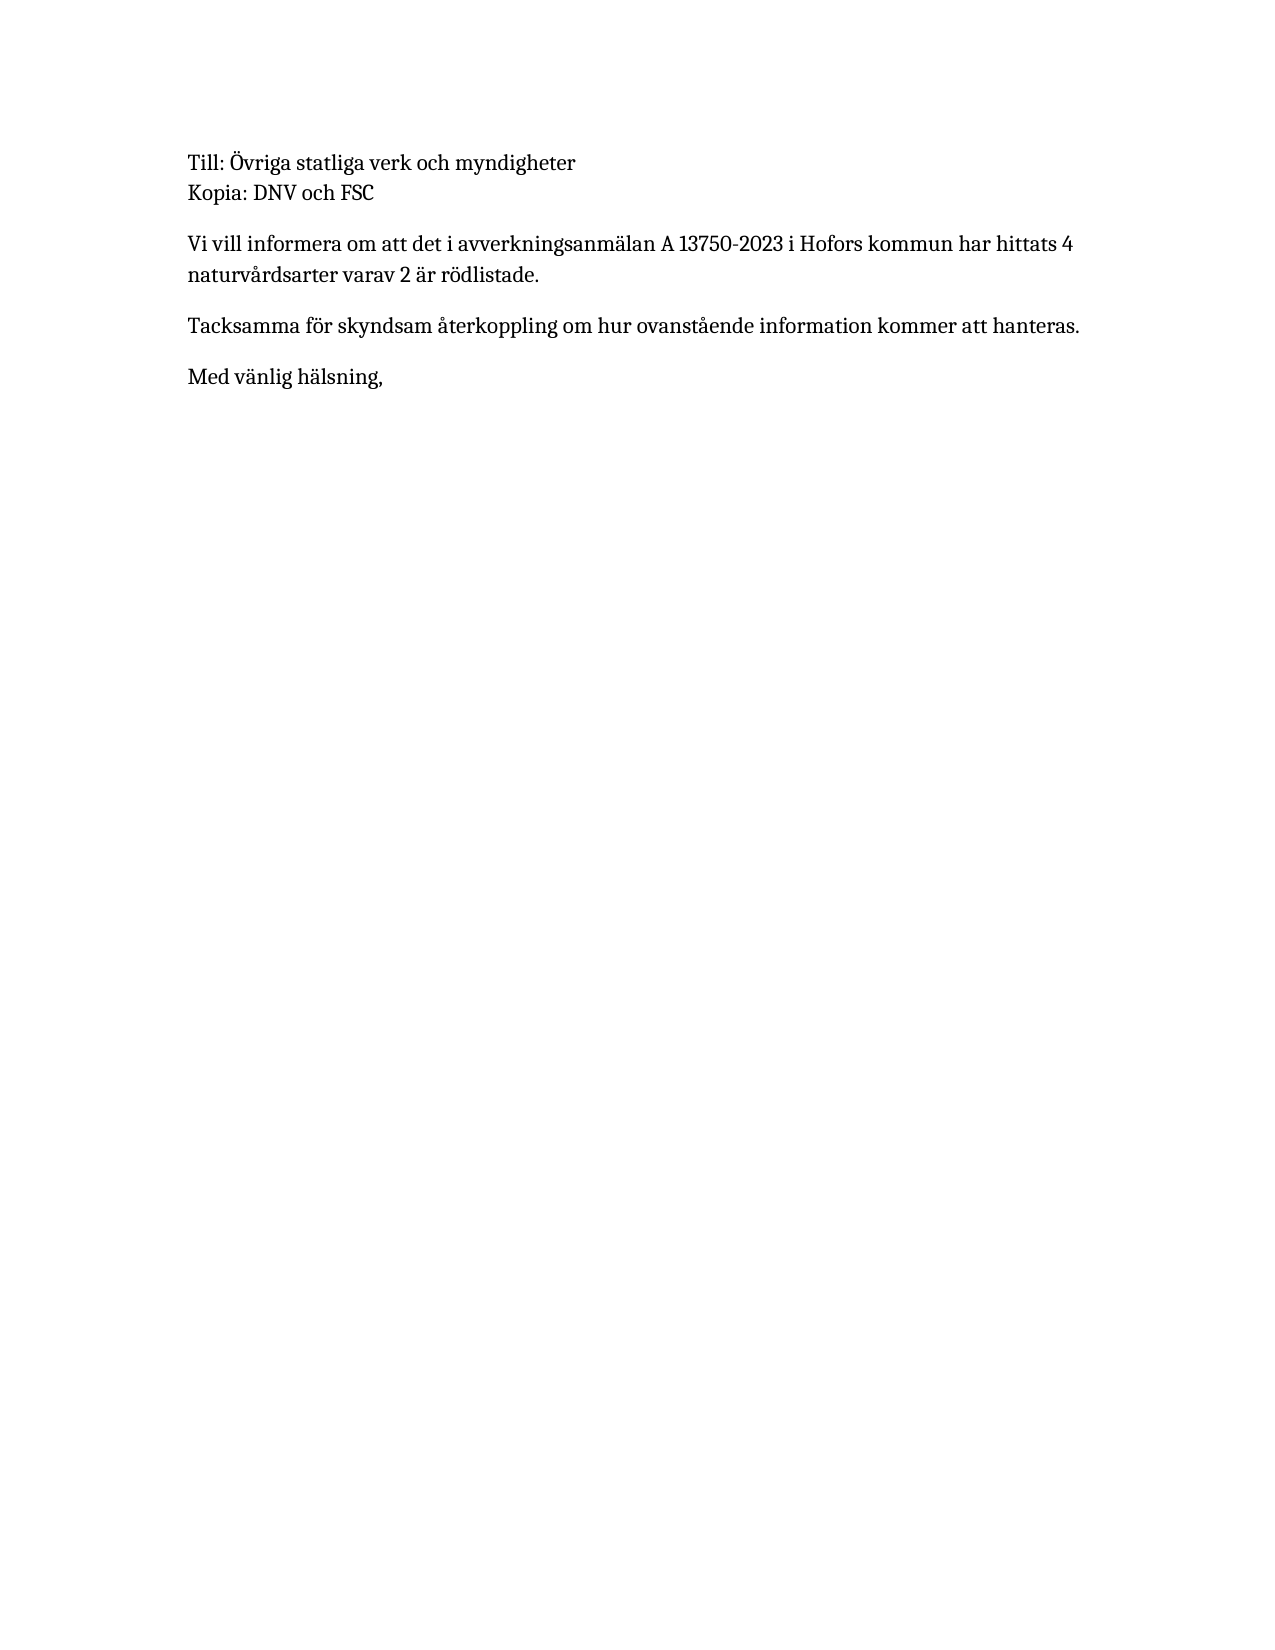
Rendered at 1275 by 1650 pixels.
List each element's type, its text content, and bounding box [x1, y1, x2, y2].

text Vi vill informera om att det i avverkningsanmälan A 13750-2023 i Hofors kommun har hittats 4 naturvårdsarter varav 2 är rödlistade. [187, 231, 1087, 288]
text Till: Övriga statliga verk och myndigheter Kopia: DNV och FSC [187, 150, 1087, 207]
text Tacksamma för skyndsam återkoppling om hur ovanstående information kommer att hanteras. [187, 312, 1087, 339]
text Med vänlig hälsning, [187, 363, 1087, 420]
